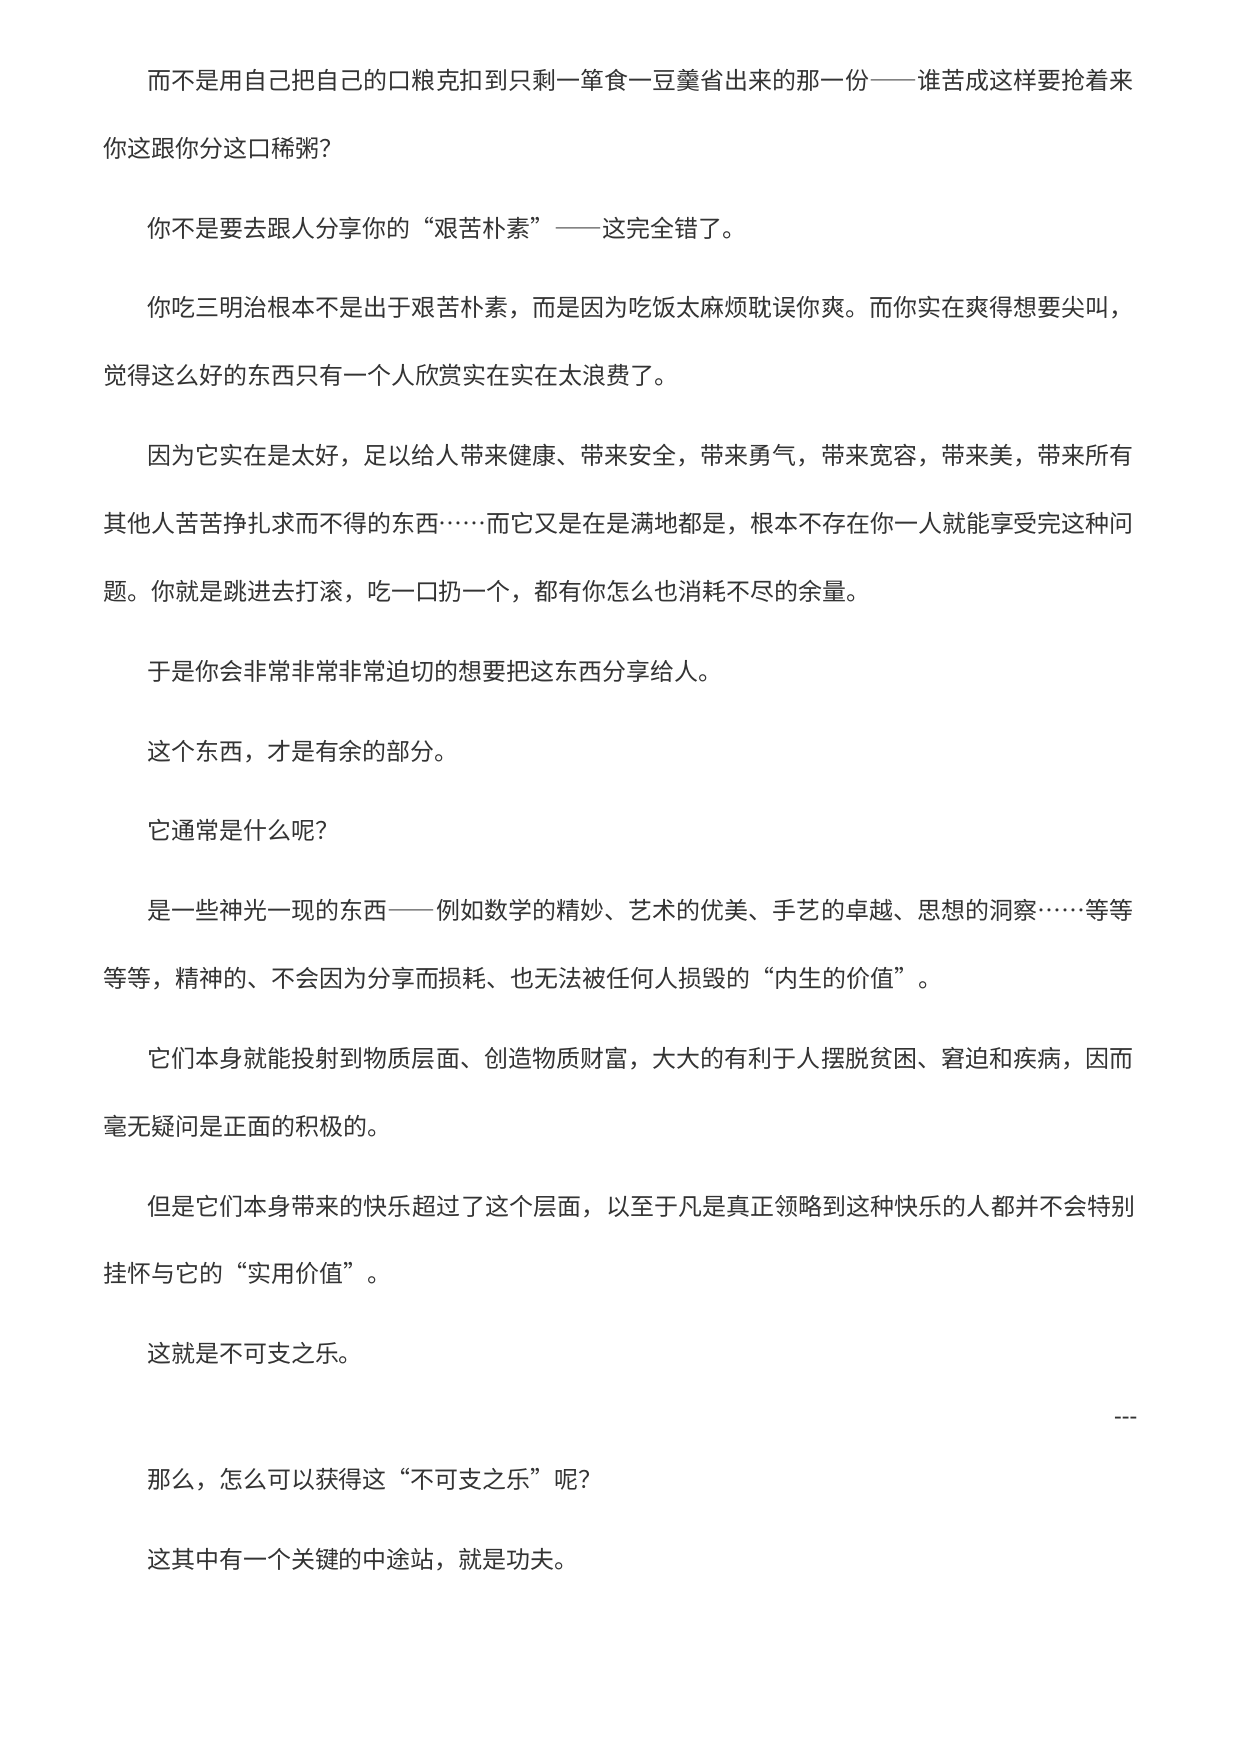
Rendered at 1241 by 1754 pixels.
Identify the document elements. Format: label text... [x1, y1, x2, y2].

text 这其中有一个关键的中途站，就是功夫。 [103, 1524, 1137, 1592]
text 而不是用自己把自己的口粮克扣到只剩一箪食一豆羹省出来的那一份——谁苦成这样要抢着来你这跟你分这口稀粥？ [103, 45, 1137, 181]
text --- [103, 1398, 1137, 1432]
text 于是你会非常非常非常迫切的想要把这东西分享给人。 [103, 636, 1137, 704]
text 你吃三明治根本不是出于艰苦朴素，而是因为吃饭太麻烦耽误你爽。而你实在爽得想要尖叫，觉得这么好的东西只有一个人欣赏实在实在太浪费了。 [103, 272, 1137, 408]
text 但是它们本身带来的快乐超过了这个层面，以至于凡是真正领略到这种快乐的人都并不会特别挂怀与它的“实用价值”。 [103, 1171, 1137, 1306]
text 这个东西，才是有余的部分。 [103, 716, 1137, 783]
text 是一些神光一现的东西——例如数学的精妙、艺术的优美、手艺的卓越、思想的洞察……等等等等，精神的、不会因为分享而损耗、也无法被任何人损毁的“内生的价值”。 [103, 875, 1137, 1011]
text 它通常是什么呢？ [103, 795, 1137, 863]
text 因为它实在是太好，足以给人带来健康、带来安全，带来勇气，带来宽容，带来美，带来所有其他人苦苦挣扎求而不得的东西……而它又是在是满地都是，根本不存在你一人就能享受完这种问题。你就是跳进去打滚，吃一口扔一个，都有你怎么也消耗不尽的余量。 [103, 420, 1137, 624]
text 那么，怎么可以获得这“不可支之乐”呢？ [103, 1444, 1137, 1512]
text 这就是不可支之乐。 [103, 1318, 1137, 1386]
text 你不是要去跟人分享你的“艰苦朴素”——这完全错了。 [103, 193, 1137, 261]
text 它们本身就能投射到物质层面、创造物质财富，大大的有利于人摆脱贫困、窘迫和疾病，因而毫无疑问是正面的积极的。 [103, 1023, 1137, 1159]
